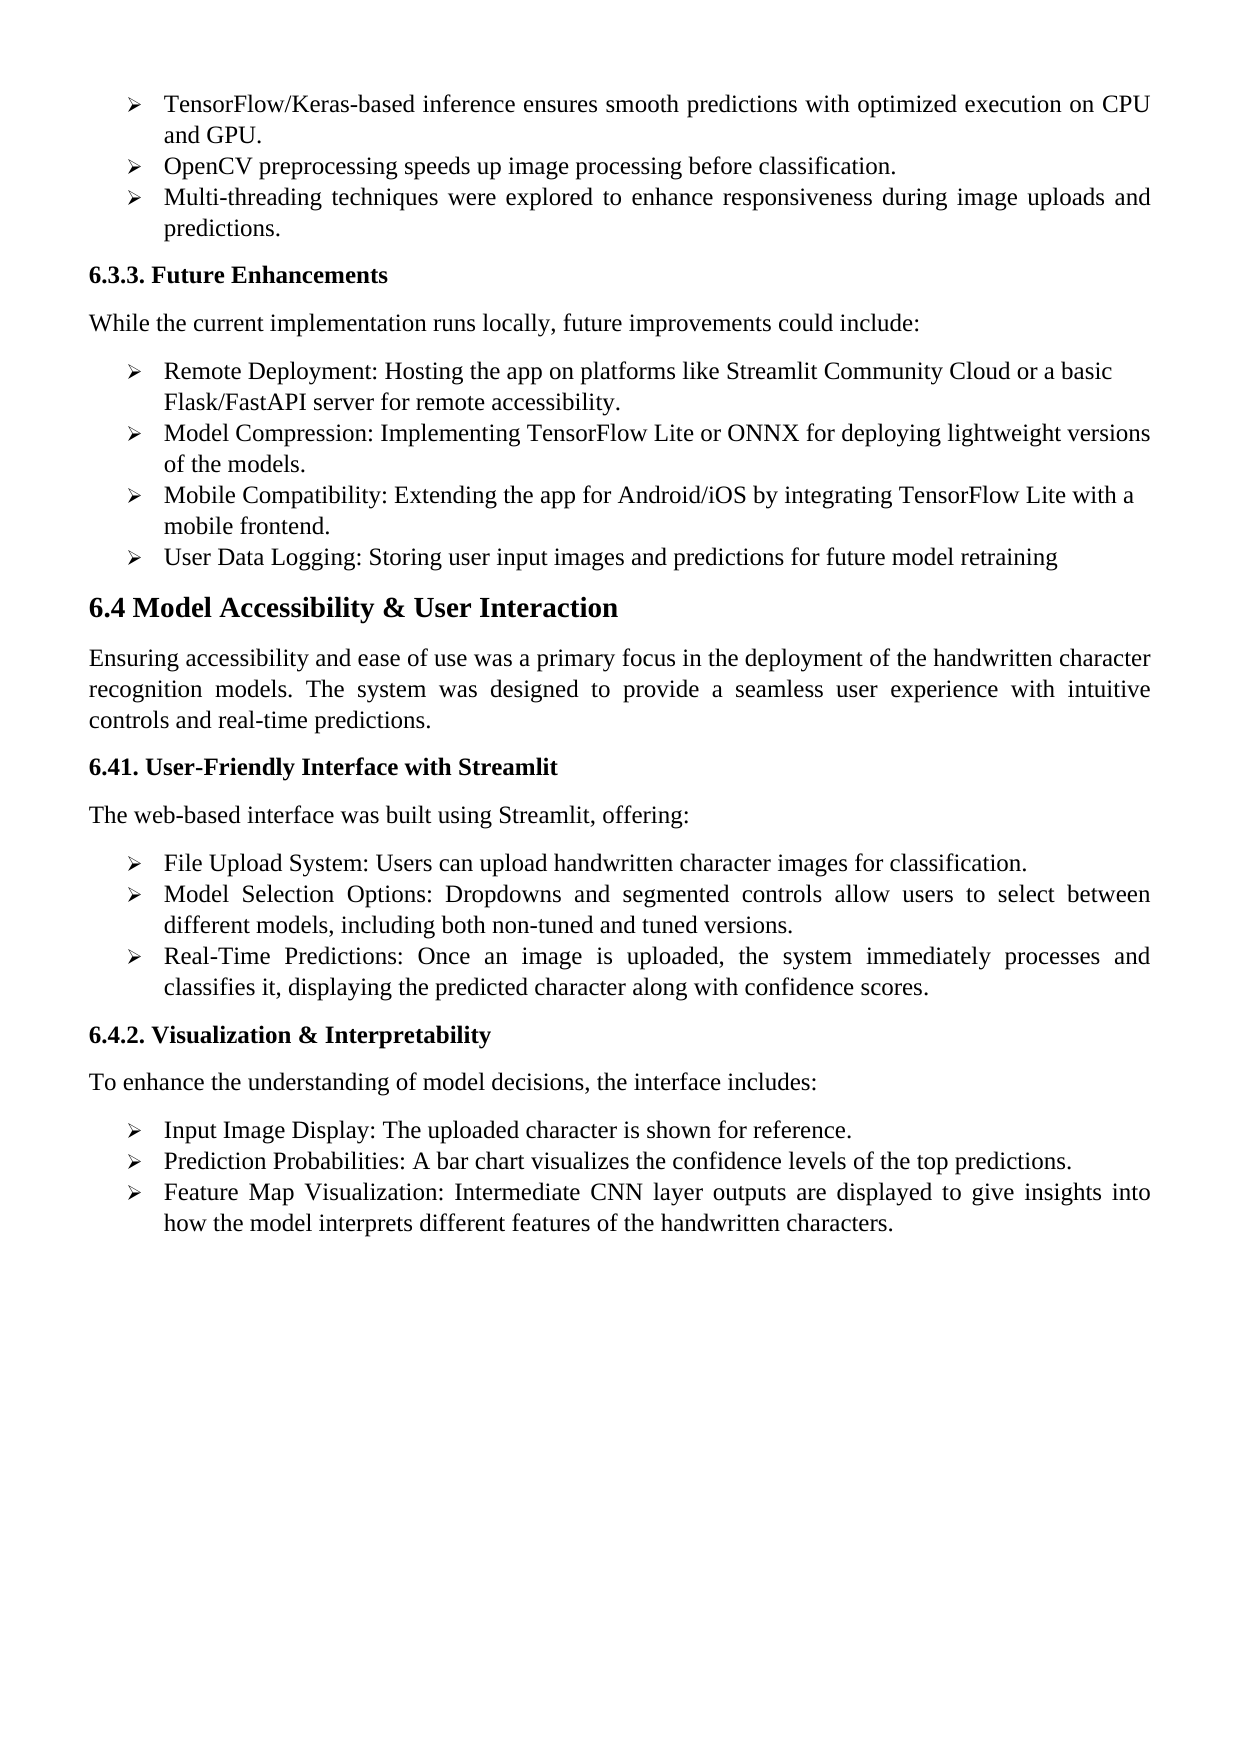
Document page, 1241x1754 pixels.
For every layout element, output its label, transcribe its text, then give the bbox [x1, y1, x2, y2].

text 6.3.3. Future Enhancements [89, 261, 1152, 289]
text 6.4 Model Accessibility & User Interaction [89, 590, 1152, 623]
text To enhance the understanding of model decisions, the interface includes: [89, 1067, 1152, 1096]
text The web-based interface was built using Streamlit, offering: [89, 800, 1152, 829]
list Model Selection Options: Dropdowns and segmented controls allow users to select between different models, including both non-tuned and tuned versions. [126, 879, 1152, 939]
text 6.4.2. Visualization & Interpretability [89, 1020, 1152, 1048]
list User Data Logging: Storing user input images and predictions for future model retraining [126, 542, 1152, 571]
text While the current implementation runs locally, future improvements could include: [89, 308, 1152, 337]
list Model Compression: Implementing TensorFlow Lite or ONNX for deploying lightweight versions of the models. [126, 418, 1152, 478]
list TensorFlow/Keras-based inference ensures smooth predictions with optimized execution on CPU and GPU. [126, 89, 1152, 148]
list Prediction Probabilities: A bar chart visualizes the confidence levels of the top predictions. [126, 1146, 1152, 1175]
list Multi-threading techniques were explored to enhance responsiveness during image uploads and predictions. [126, 182, 1152, 242]
list Real-Time Predictions: Once an image is uploaded, the system immediately processes and classifies it, displaying the predicted character along with confidence scores. [126, 941, 1152, 1001]
list Feature Map Visualization: Intermediate CNN layer outputs are displayed to give insights into how the model interprets different features of the handwritten characters. [126, 1177, 1152, 1237]
text Ensuring accessibility and ease of use was a primary focus in the deployment of the handwritten character recognition models. The system was designed to provide a seamless user experience with intuitive controls and real-time predictions. [89, 643, 1152, 733]
list OpenCV preprocessing speeds up image processing before classification. [126, 151, 1152, 179]
list File Upload System: Users can upload handwritten character images for classification. [126, 848, 1152, 877]
text 6.41. User-Friendly Interface with Streamlit [89, 752, 1152, 781]
list Mobile Compatibility: Extending the app for Android/iOS by integrating TensorFlow Lite with a mobile frontend. [126, 480, 1152, 540]
list Input Image Display: The uploaded character is shown for reference. [126, 1115, 1152, 1144]
list Remote Deployment: Hosting the app on platforms like Streamlit Community Cloud or a basic Flask/FastAPI server for remote accessibility. [126, 356, 1152, 416]
